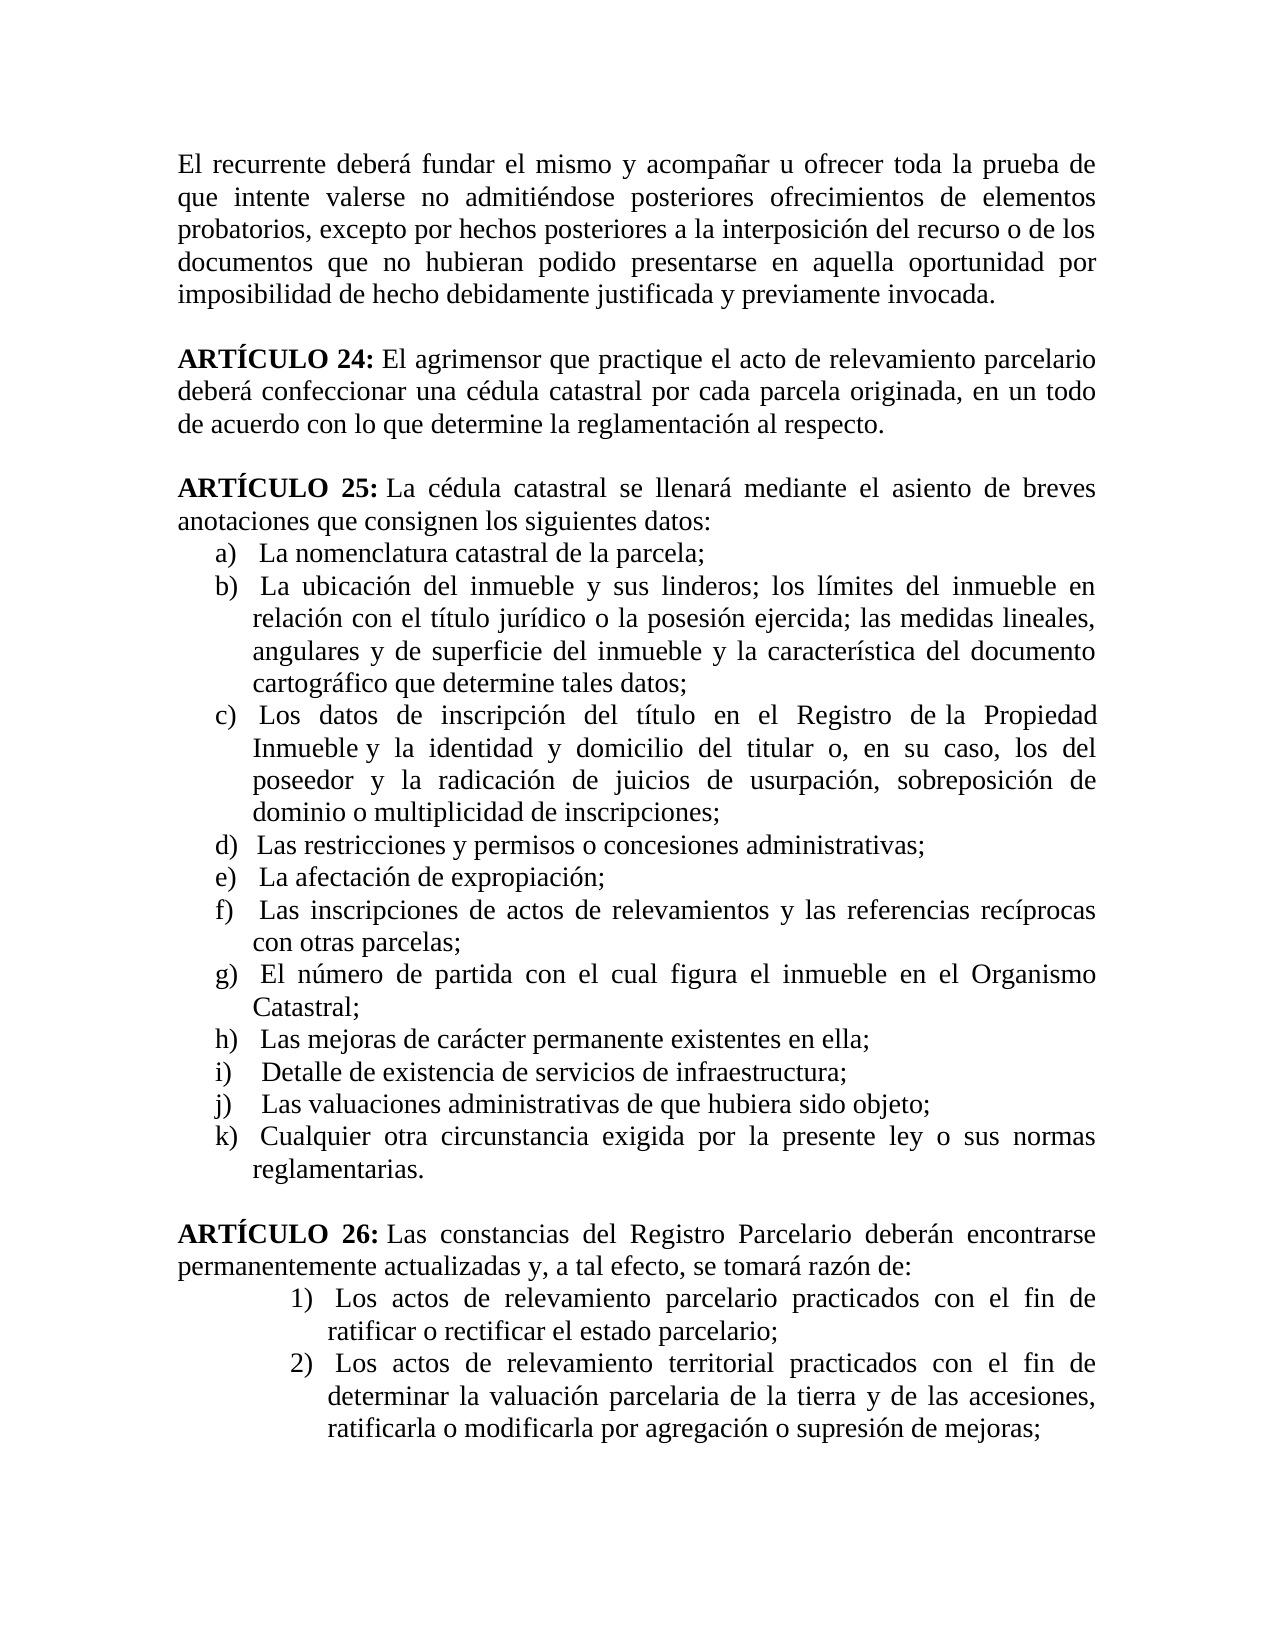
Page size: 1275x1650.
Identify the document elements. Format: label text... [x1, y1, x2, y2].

text El recurrente deberá fundar el mismo y acompañar u ofrecer toda la prueba de que intente valerse no admitiéndose posteriores ofrecimientos de elementos probatorios, excepto por hechos posteriores a la interposición del recurso o de los documentos que no hubieran podido presentarse en aquella oportunidad por imposibilidad de hecho debidamente justificada y previamente invocada. [177, 148, 1098, 309]
text 2) Los actos de relevamiento territorial practicados con el fin de determinar la valuación parcelaria de la tierra y de las accesiones, ratificarla o modificarla por agregación o supresión de mejoras; [290, 1346, 1098, 1443]
text b) La ubicación del inmueble y sus linderos; los límites del inmueble en relación con el título jurídico o la posesión ejercida; las medidas lineales, angulares y de superficie del inmueble y la característica del documento cartográfico que determine tales datos; [215, 569, 1098, 698]
text f) Las inscripciones de actos de relevamientos y las referencias recíprocas con otras parcelas; [215, 893, 1098, 957]
text e) La afectación de expropiación; [215, 860, 1098, 893]
text ARTÍCULO 24: El agrimensor que practique el acto de relevamiento parcelario deberá confeccionar una cédula catastral por cada parcela originada, en un todo de acuerdo con lo que determine la reglamentación al respecto. [177, 342, 1098, 439]
text d) Las restricciones y permisos o concesiones administrativas; [215, 828, 1098, 860]
text g) El número de partida con el cual figura el inmueble en el Organismo Catastral; [215, 957, 1098, 1022]
text i) Detalle de existencia de servicios de infraestructura; [215, 1055, 1098, 1087]
text h) Las mejoras de carácter permanente existentes en ella; [215, 1022, 1098, 1055]
text j) Las valuaciones administrativas de que hubiera sido objeto; [215, 1087, 1098, 1119]
text c) Los datos de inscripción del título en el Registro de la Propiedad Inmueble y la identidad y domicilio del titular o, en su caso, los del poseedor y la radicación de juicios de usurpación, sobreposición de dominio o multiplicidad de inscripciones; [215, 698, 1098, 828]
text ARTÍCULO 26: Las constancias del Registro Parcelario deberán encontrarse permanentemente actualizadas y, a tal efecto, se tomará razón de: [177, 1217, 1098, 1281]
text a) La nomenclatura catastral de la parcela; [215, 536, 1098, 569]
text 1) Los actos de relevamiento parcelario practicados con el fin de ratificar o rectificar el estado parcelario; [290, 1281, 1098, 1346]
text k) Cualquier otra circunstancia exigida por la presente ley o sus normas reglamentarias. [215, 1119, 1098, 1184]
text ARTÍCULO 25: La cédula catastral se llenará mediante el asiento de breves anotaciones que consignen los siguientes datos: [177, 472, 1098, 536]
